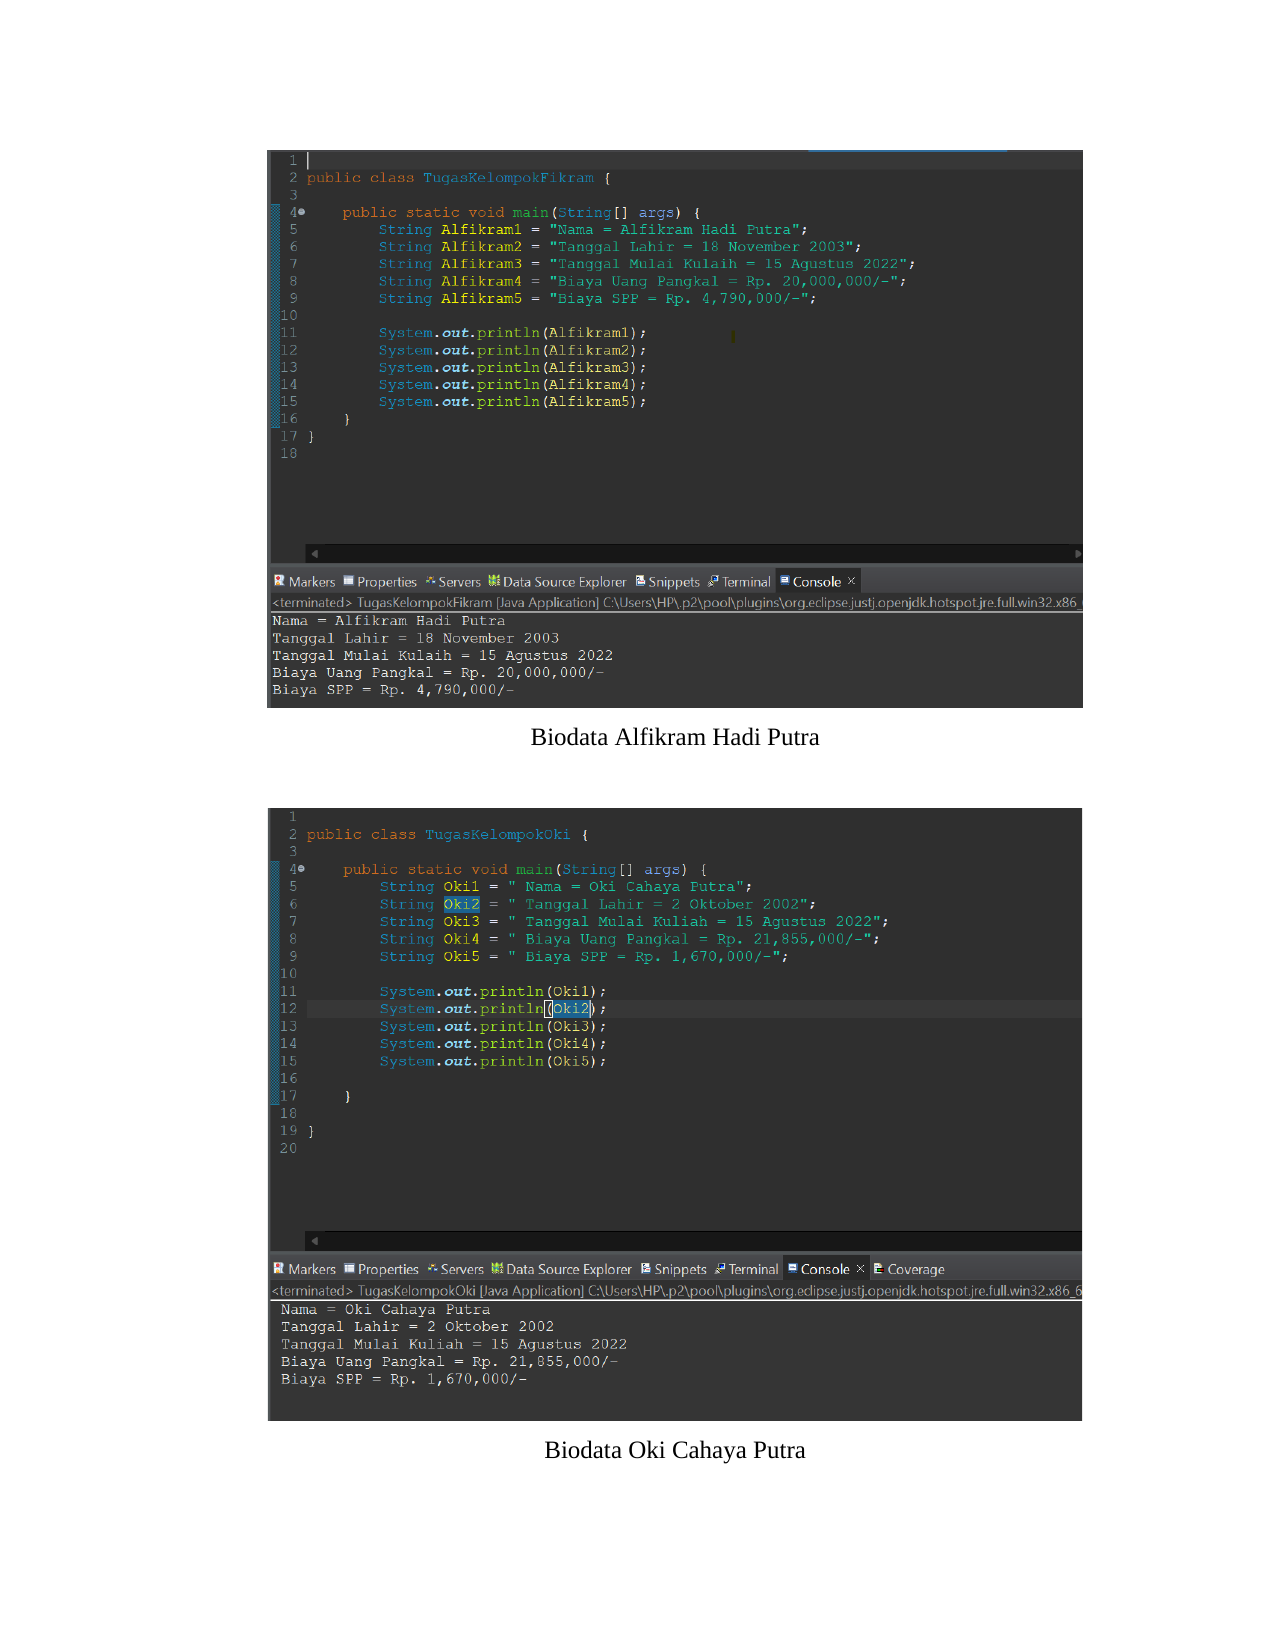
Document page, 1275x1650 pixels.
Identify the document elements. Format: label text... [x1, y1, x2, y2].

list Biodata Alfikram Hadi Putra [225, 722, 1125, 751]
list Biodata Oki Cahaya Putra [225, 1435, 1125, 1463]
picture [267, 150, 1083, 708]
picture [267, 808, 1083, 1421]
